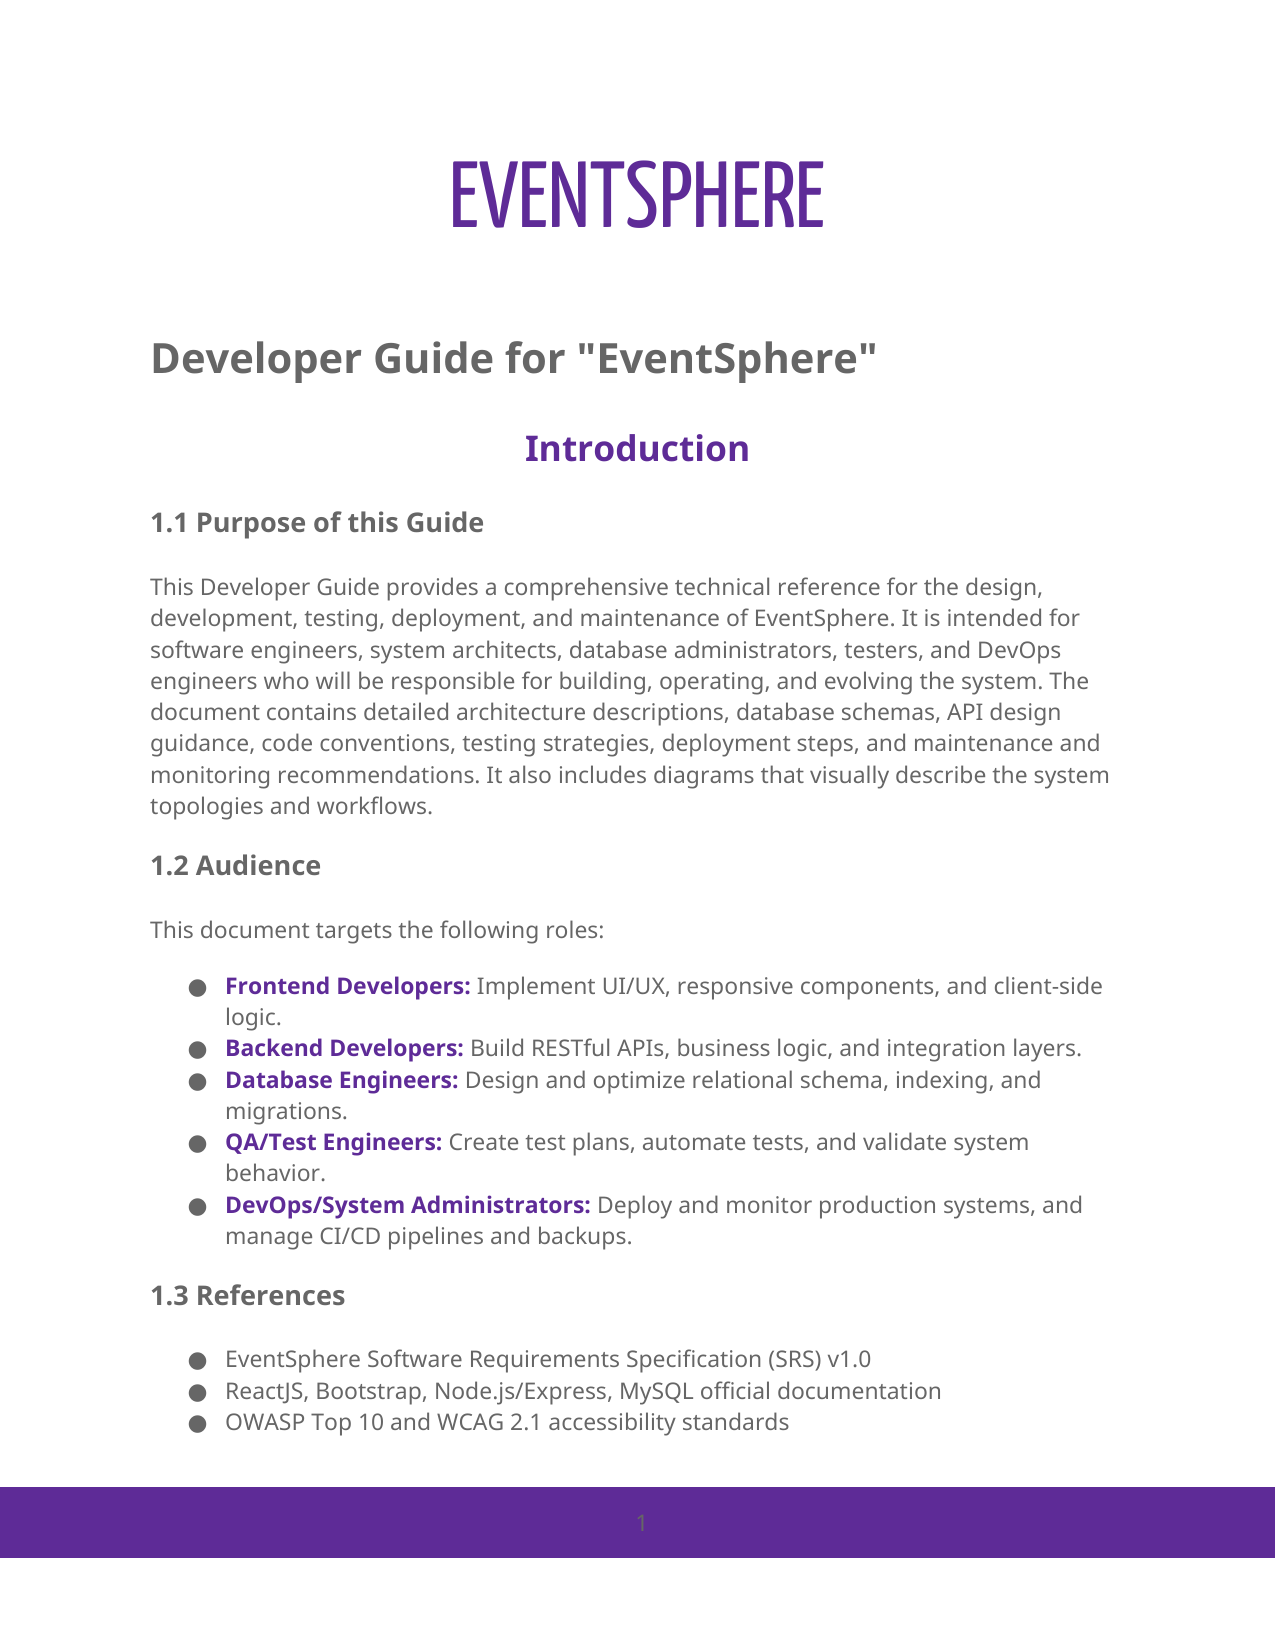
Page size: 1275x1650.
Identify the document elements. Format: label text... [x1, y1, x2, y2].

subtitle 1.3 References [150, 1276, 1125, 1313]
list EventSphere Software Requirements Specification (SRS) v1.0 [187, 1343, 1125, 1375]
subtitle Introduction [150, 423, 1125, 472]
text This Developer Guide provides a comprehensive technical reference for the design, development, testing, deployment, and maintenance of EventSphere. It is intended for software engineers, system architects, database administrators, testers, and DevOps engineers who will be responsible for building, operating, and evolving the system. The document contains detailed architecture descriptions, database schemas, API design guidance, code conventions, testing strategies, deployment steps, and maintenance and monitoring recommendations. It also includes diagrams that visually describe the system topologies and workflows. [150, 571, 1125, 821]
list Frontend Developers: Implement UI/UX, responsive components, and client-side logic. [187, 970, 1125, 1032]
subtitle Developer Guide for "EventSphere" [150, 329, 1125, 386]
text This document targets the following roles: [150, 913, 1125, 945]
list OWASP Top 10 and WCAG 2.1 accessibility standards [187, 1406, 1125, 1437]
list ReactJS, Bootstrap, Node.js/Express, MySQL official documentation [187, 1375, 1125, 1406]
list Backend Developers: Build RESTful APIs, business logic, and integration layers. [187, 1032, 1125, 1063]
list Database Engineers: Design and optimize relational schema, indexing, and migrations. [187, 1063, 1125, 1126]
list QA/Test Engineers: Create test plans, automate tests, and validate system behavior. [187, 1126, 1125, 1188]
title EVENTSPHERE [148, 105, 1127, 246]
list DevOps/System Administrators: Deploy and monitor production systems, and manage CI/CD pipelines and backups. [187, 1188, 1125, 1251]
subtitle 1.1 Purpose of this Guide [150, 504, 1125, 541]
subtitle 1.2 Audience [150, 846, 1125, 883]
